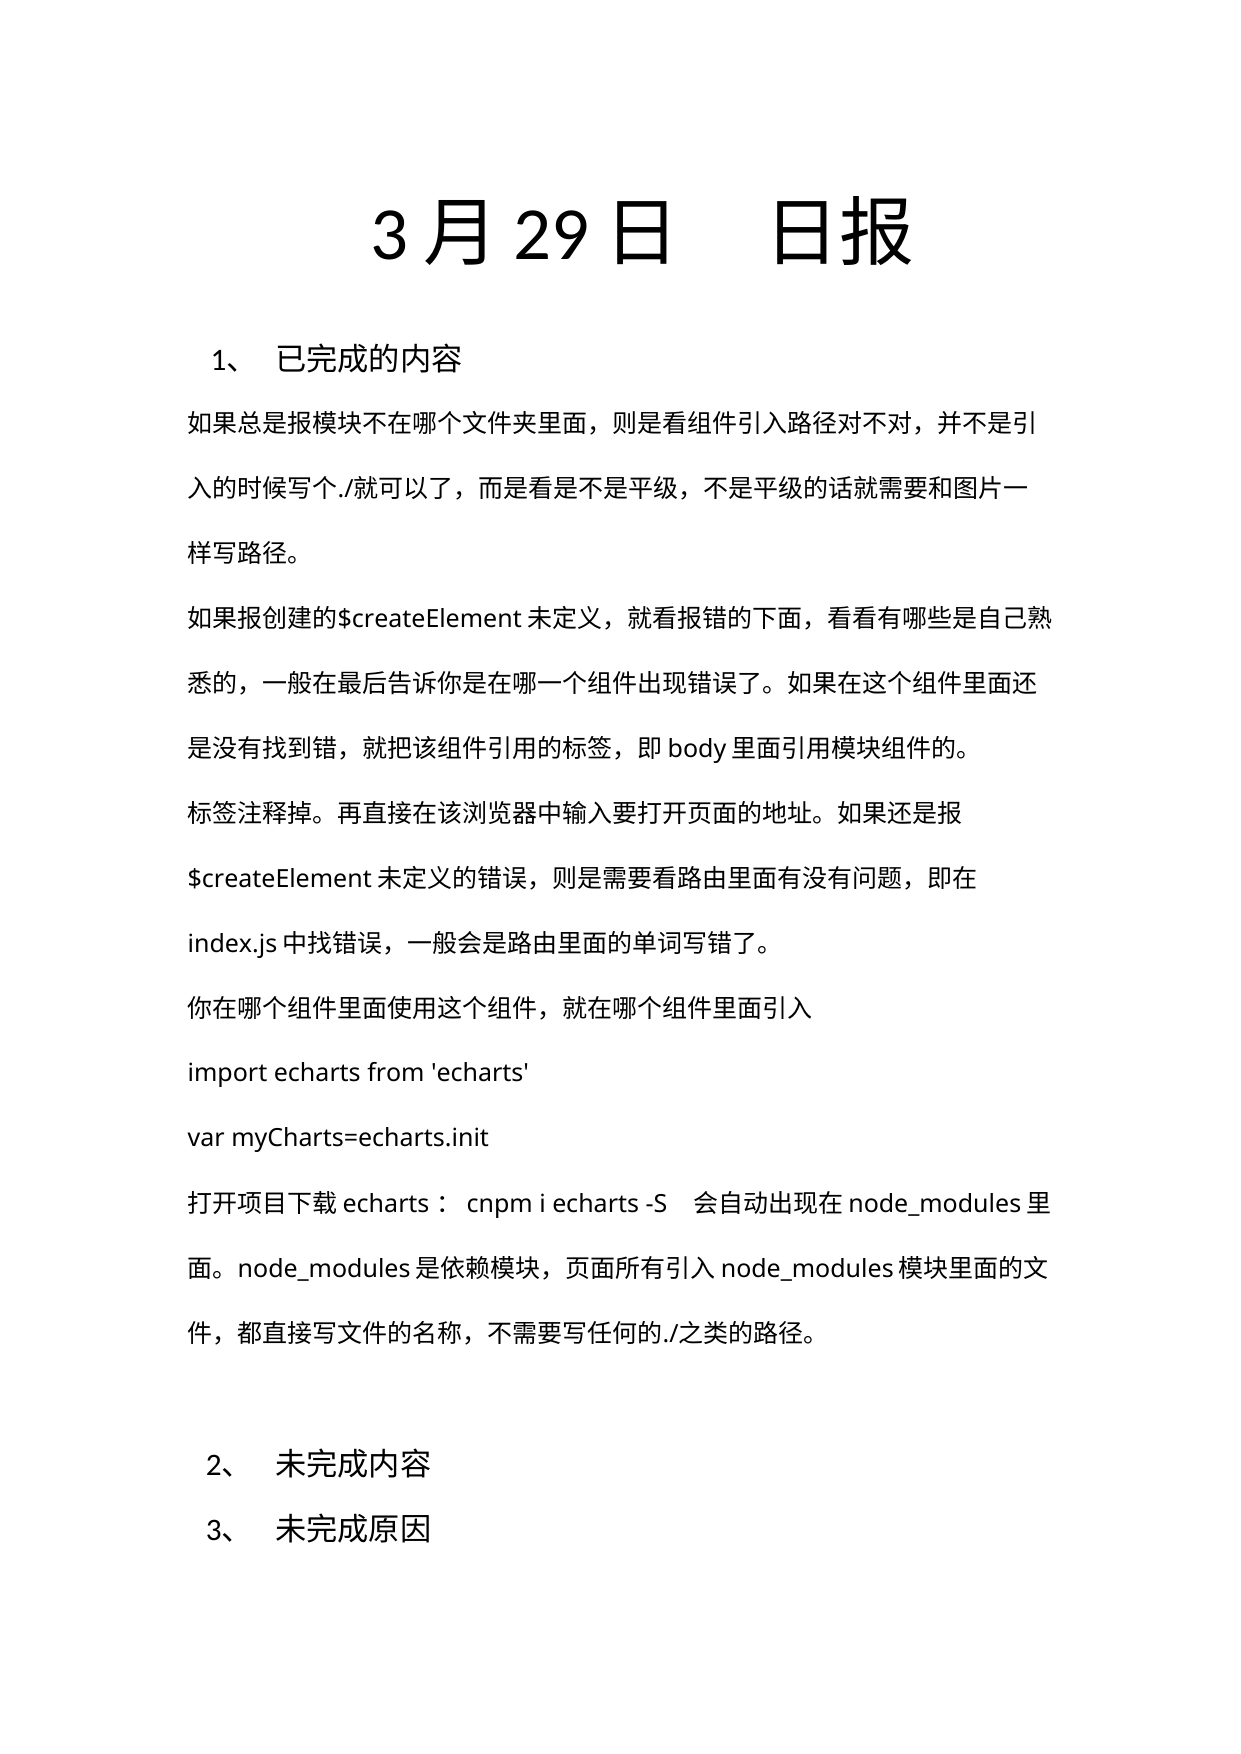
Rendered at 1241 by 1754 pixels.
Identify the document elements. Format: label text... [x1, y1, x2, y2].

text 如果总是报模块不在哪个文件夹里面，则是看组件引入路径对不对，并不是引入的时候写个./就可以了，而是看是不是平级，不是平级的话就需要和图片一样写路径。 如果报创建的$createElement未定义，就看报错的下面，看看有哪些是自己熟悉的，一般在最后告诉你是在哪一个组件出现错误了。如果在这个组件里面还是没有找到错，就把该组件引用的标签，即body里面引用模块组件的。 标签注释掉。再直接在该浏览器中输入要打开页面的地址。如果还是报$createElement未定义的错误，则是需要看路由里面有没有问题，即在index.js中找错误，一般会是路由里面的单词写错了。 你在哪个组件里面使用这个组件，就在哪个组件里面引入 import echarts from 'echarts' var myCharts=echarts.init 打开项目下载echarts ： cnpm i echarts -S 会自动出现在node_modules里面。node_modules是依赖模块，页面所有引入node_modules模块里面的文件，都直接写文件的名称，不需要写任何的./之类的路径。 [187, 389, 1053, 1364]
text 3月29日 日报 [187, 162, 1053, 292]
list 未完成原因 [187, 1494, 1053, 1559]
list 未完成内容 [187, 1429, 1053, 1494]
list 已完成的内容 [187, 324, 1053, 389]
